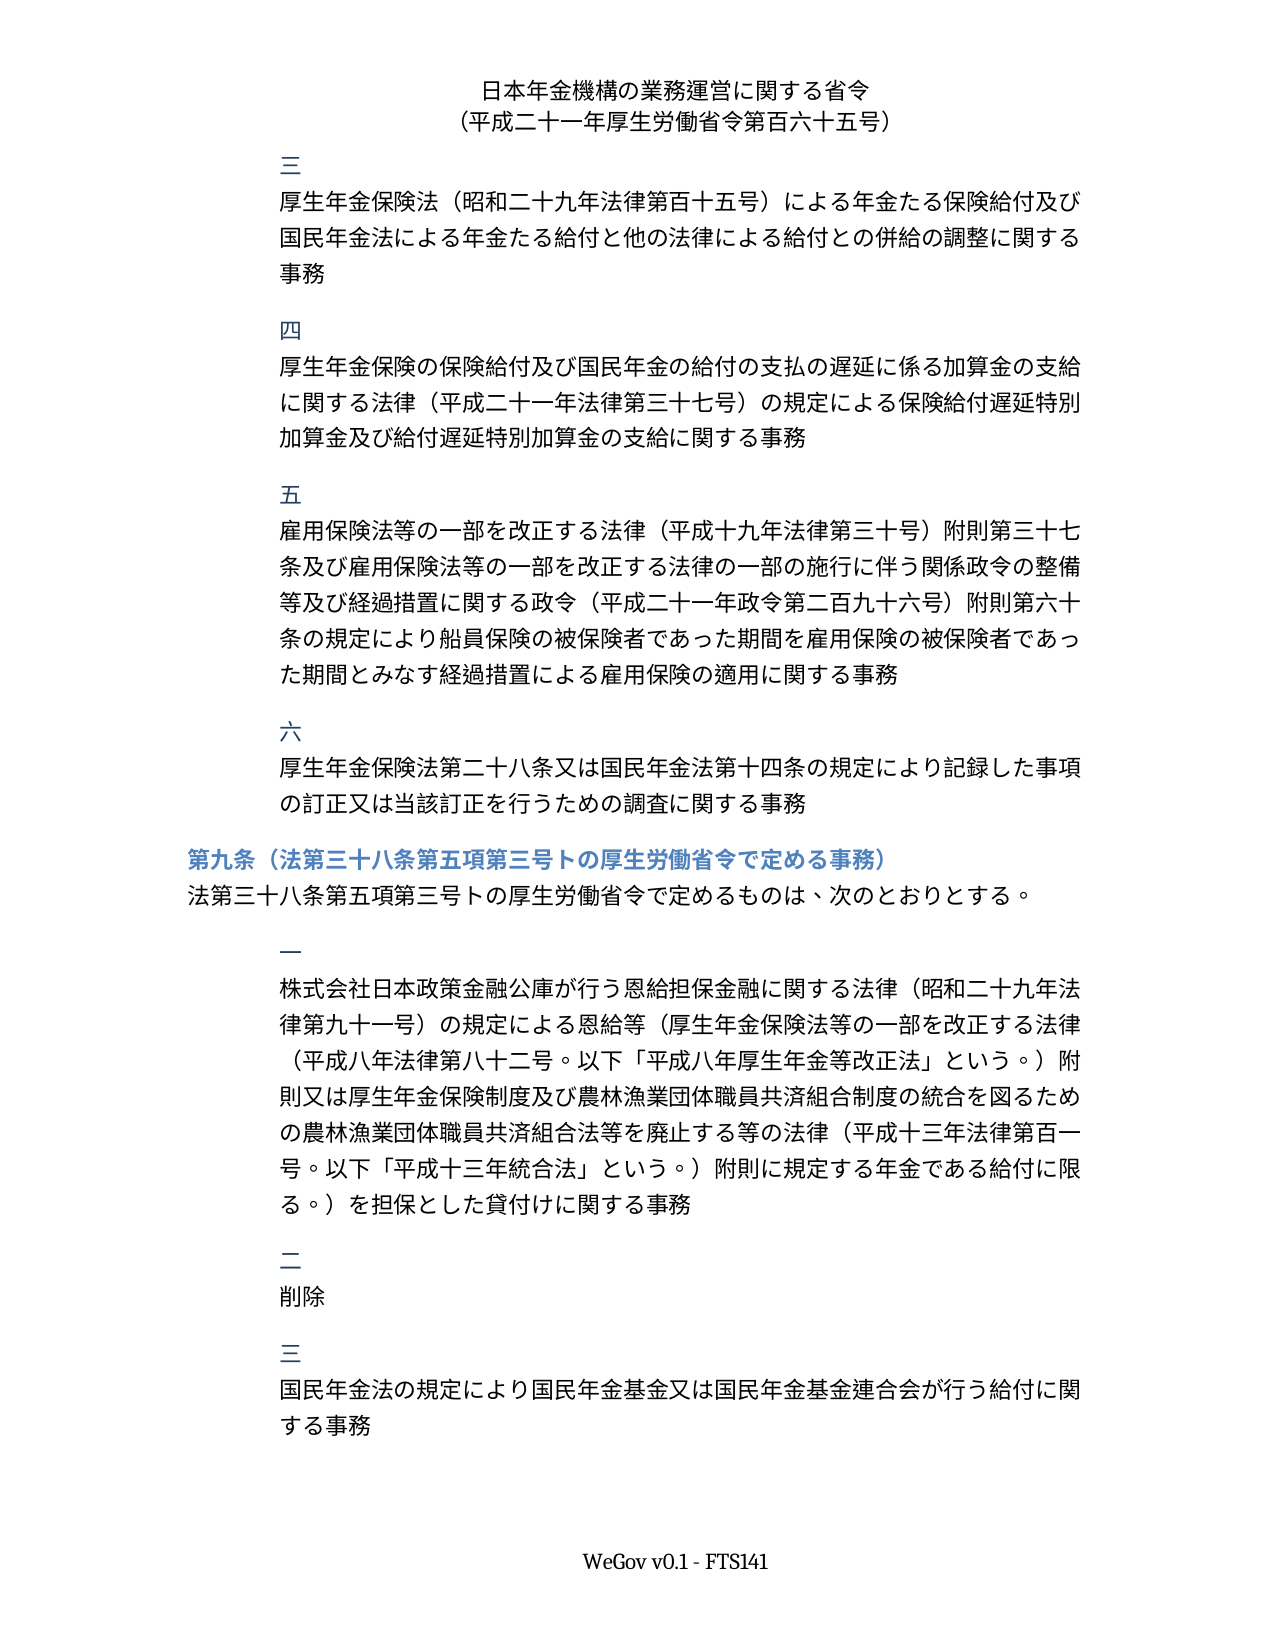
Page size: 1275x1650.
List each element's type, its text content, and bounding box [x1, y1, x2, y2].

subtitle 第九条（法第三十八条第五項第三号トの厚生労働省令で定める事務） [187, 844, 1087, 876]
subtitle 四 [279, 314, 1087, 346]
text 厚生年金保険の保険給付及び国民年金の給付の支払の遅延に係る加算金の支給に関する法律（平成二十一年法律第三十七号）の規定による保険給付遅延特別加算金及び給付遅延特別加算金の支給に関する事務 [279, 351, 1087, 454]
subtitle 六 [279, 716, 1087, 747]
subtitle 三 [279, 1338, 1087, 1369]
text 削除 [279, 1281, 1087, 1312]
text 国民年金法の規定により国民年金基金又は国民年金基金連合会が行う給付に関する事務 [279, 1374, 1087, 1441]
text 厚生年金保険法第二十八条又は国民年金法第十四条の規定により記録した事項の訂正又は当該訂正を行うための調査に関する事務 [279, 752, 1087, 819]
text 株式会社日本政策金融公庫が行う恩給担保金融に関する法律（昭和二十九年法律第九十一号）の規定による恩給等（厚生年金保険法等の一部を改正する法律（平成八年法律第八十二号。以下「平成八年厚生年金等改正法」という。）附則又は厚生年金保険制度及び農林漁業団体職員共済組合制度の統合を図るための農林漁業団体職員共済組合法等を廃止する等の法律（平成十三年法律第百一号。以下「平成十三年統合法」という。）附則に規定する年金である給付に限る。）を担保とした貸付けに関する事務 [279, 973, 1087, 1220]
subtitle 二 [279, 1245, 1087, 1277]
text 法第三十八条第五項第三号トの厚生労働省令で定めるものは、次のとおりとする。 [187, 880, 1087, 911]
subtitle 五 [279, 479, 1087, 510]
text 雇用保険法等の一部を改正する法律（平成十九年法律第三十号）附則第三十七条及び雇用保険法等の一部を改正する法律の一部の施行に伴う関係政令の整備等及び経過措置に関する政令（平成二十一年政令第二百九十六号）附則第六十条の規定により船員保険の被保険者であった期間を雇用保険の被保険者であった期間とみなす経過措置による雇用保険の適用に関する事務 [279, 515, 1087, 690]
subtitle 三 [279, 150, 1087, 181]
subtitle 一 [279, 937, 1087, 968]
text 厚生年金保険法（昭和二十九年法律第百十五号）による年金たる保険給付及び国民年金法による年金たる給付と他の法律による給付との併給の調整に関する事務 [279, 186, 1087, 289]
